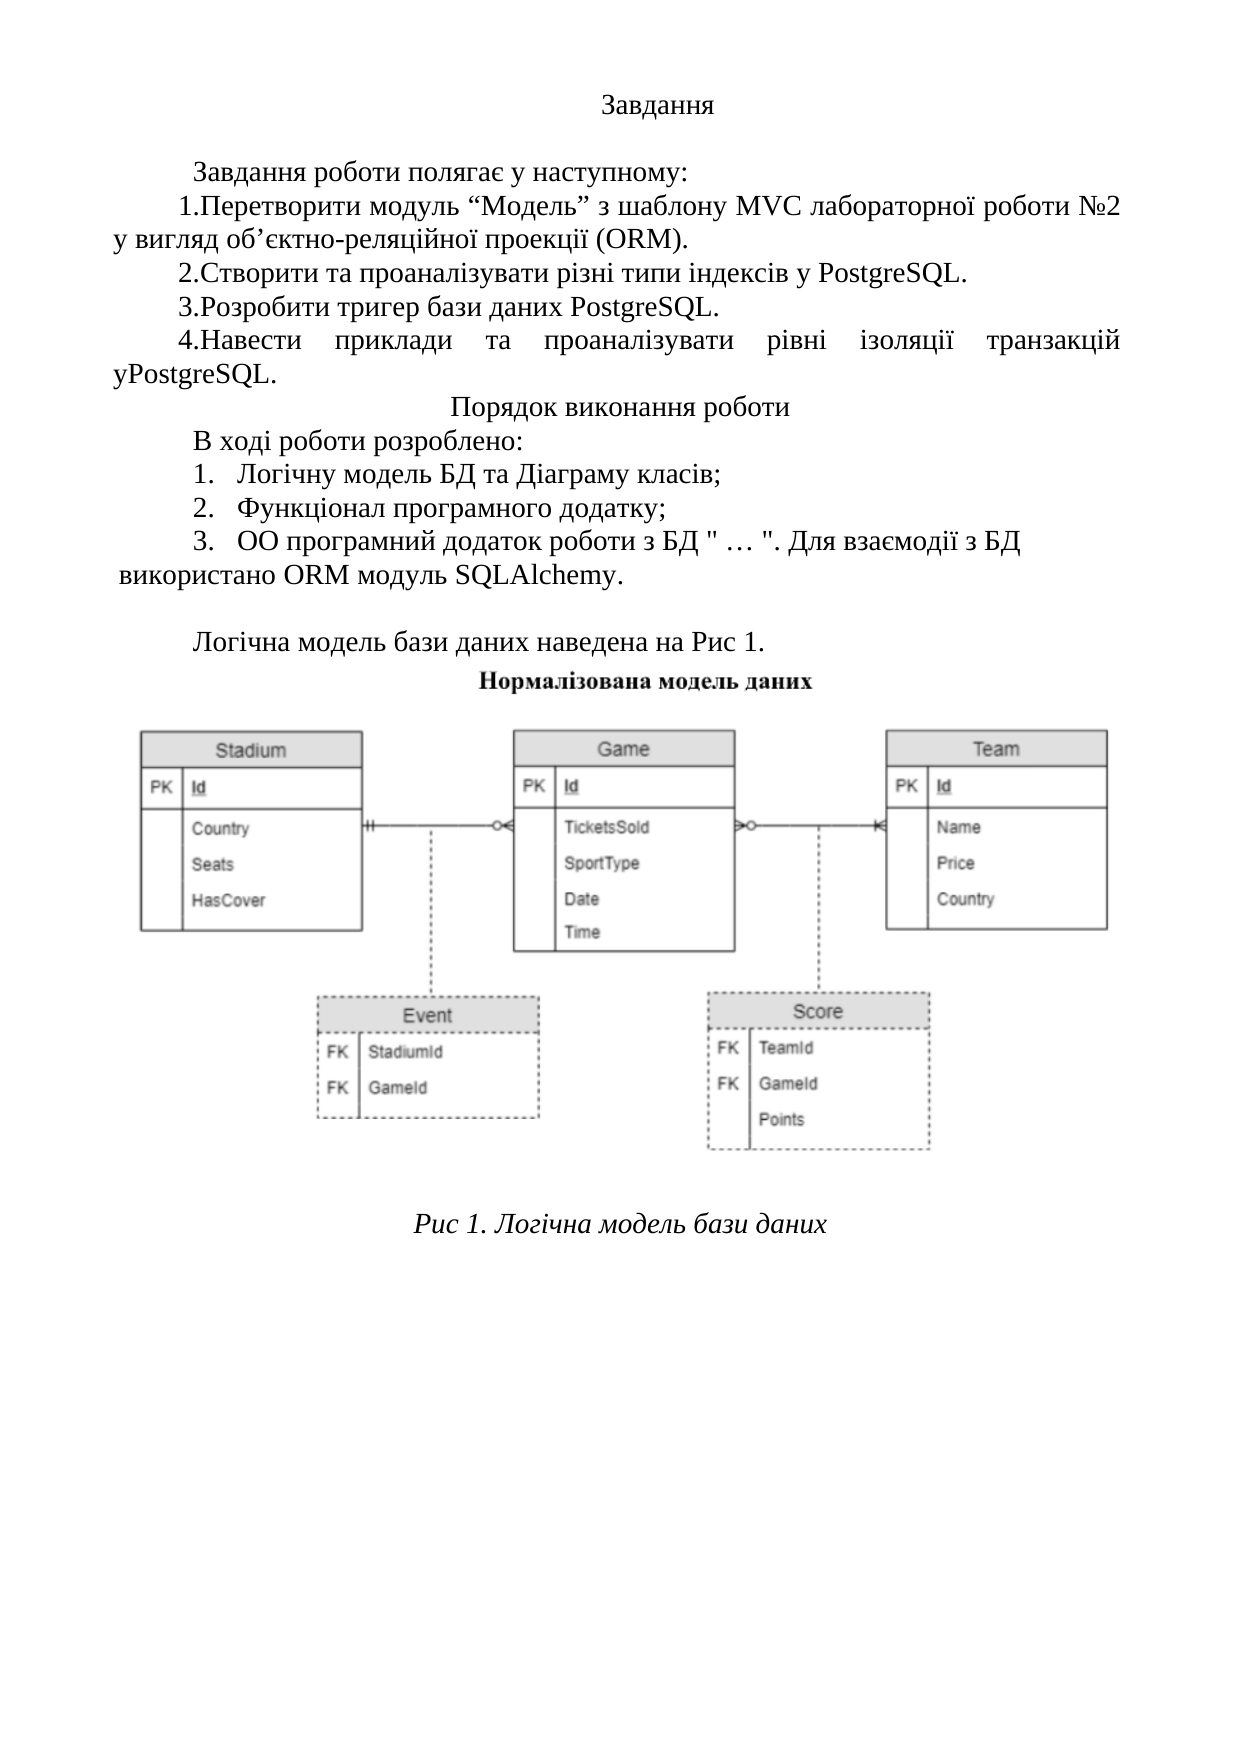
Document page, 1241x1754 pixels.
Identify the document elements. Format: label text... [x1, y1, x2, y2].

text Логічна модель бази даних наведена на Рис 1. [119, 624, 1121, 657]
text Рис 1. Логічна модель бази даних [119, 1206, 1121, 1239]
list ОО програмний додаток роботи з БД " … ". Для взаємодії з БД використано ORM модуль SQLAlchemy. [119, 523, 1121, 591]
text В ході роботи розроблено: [119, 423, 1121, 456]
picture [118, 657, 1122, 1160]
list Функціонал програмного додатку; [119, 490, 1121, 523]
text 3.Розробити тригер бази даних PostgreSQL. [113, 289, 1121, 322]
list Логічну модель БД та Діаграму класів; [119, 456, 1121, 490]
text 2.Створити та проаналізувати різні типи індексів у PostgreSQL. [113, 255, 1121, 289]
text Завдання роботи полягає у наступному: [193, 154, 1121, 188]
text 1.Перетворити модуль “Модель” з шаблону MVC лабораторної роботи №2 у вигляд об’єктно-реляційної проекції (ORM). [113, 188, 1121, 255]
text Порядок виконання роботи [119, 389, 1121, 423]
text 4.Навести приклади та проаналізувати рівні ізоляції транзакцій уPostgreSQL. [113, 322, 1121, 389]
text Завдання [119, 87, 1121, 121]
